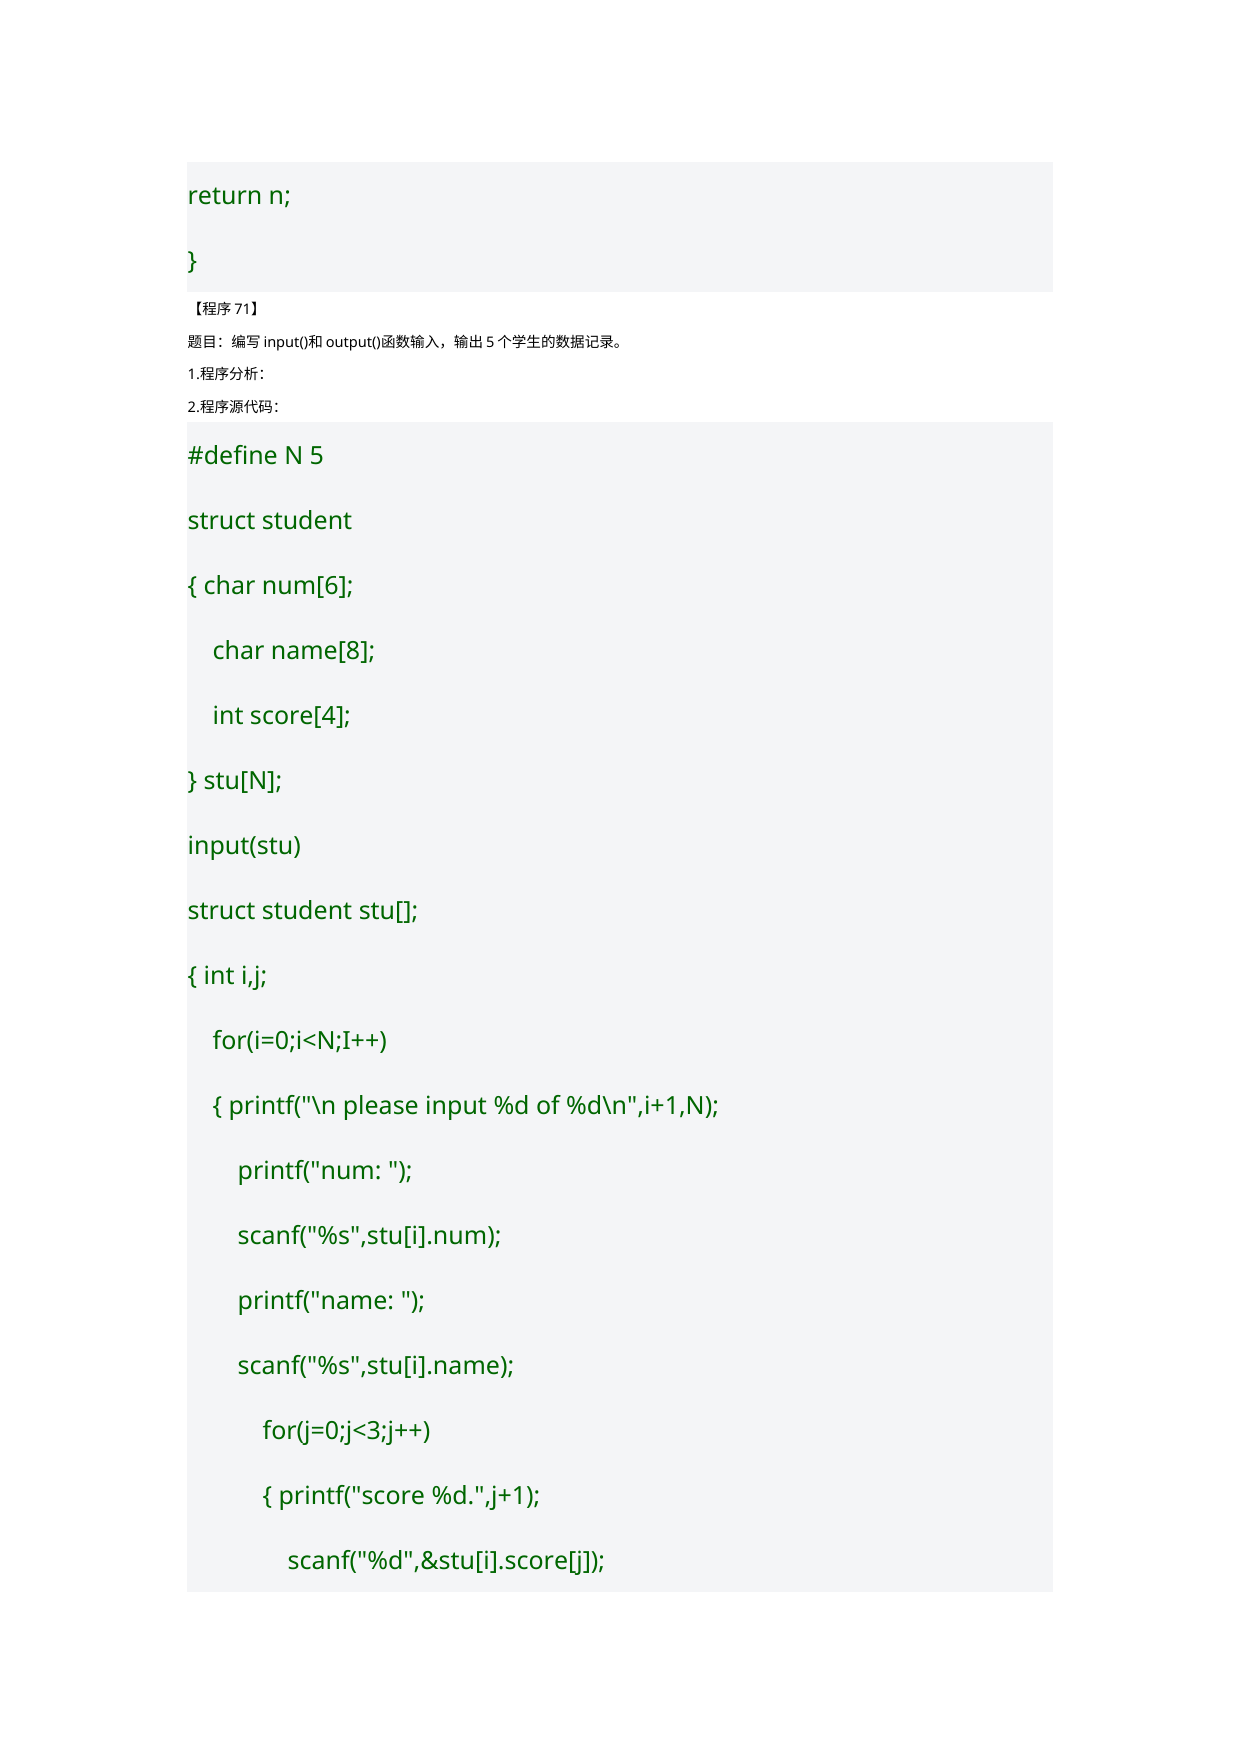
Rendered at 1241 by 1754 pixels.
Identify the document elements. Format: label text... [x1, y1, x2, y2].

text } [187, 227, 1053, 292]
text return n; [187, 162, 1053, 227]
text int score[4]; [187, 682, 1053, 747]
text { printf("score %d.",j+1); [187, 1462, 1053, 1527]
text 【程序71】 题目：编写input()和output()函数输入，输出5个学生的数据记录。 1.程序分析： 2.程序源代码： [187, 292, 1053, 422]
text for(j=0;j<3;j++) [187, 1397, 1053, 1462]
text struct student stu[]; [187, 877, 1053, 942]
text #define N 5 [187, 422, 1053, 487]
text for(i=0;i<N;I++) [187, 1007, 1053, 1072]
text printf("name: "); [187, 1267, 1053, 1332]
text scanf("%s",stu[i].num); [187, 1202, 1053, 1267]
text { char num[6]; [187, 552, 1053, 617]
text char name[8]; [187, 617, 1053, 682]
text input(stu) [187, 812, 1053, 877]
text struct student [187, 487, 1053, 552]
text } stu[N]; [187, 747, 1053, 812]
text scanf("%s",stu[i].name); [187, 1332, 1053, 1397]
text { int i,j; [187, 942, 1053, 1007]
text { printf("\n please input %d of %d\n",i+1,N); [187, 1072, 1053, 1137]
text printf("num: "); [187, 1137, 1053, 1202]
text scanf("%d",&stu[i].score[j]); [187, 1527, 1053, 1592]
